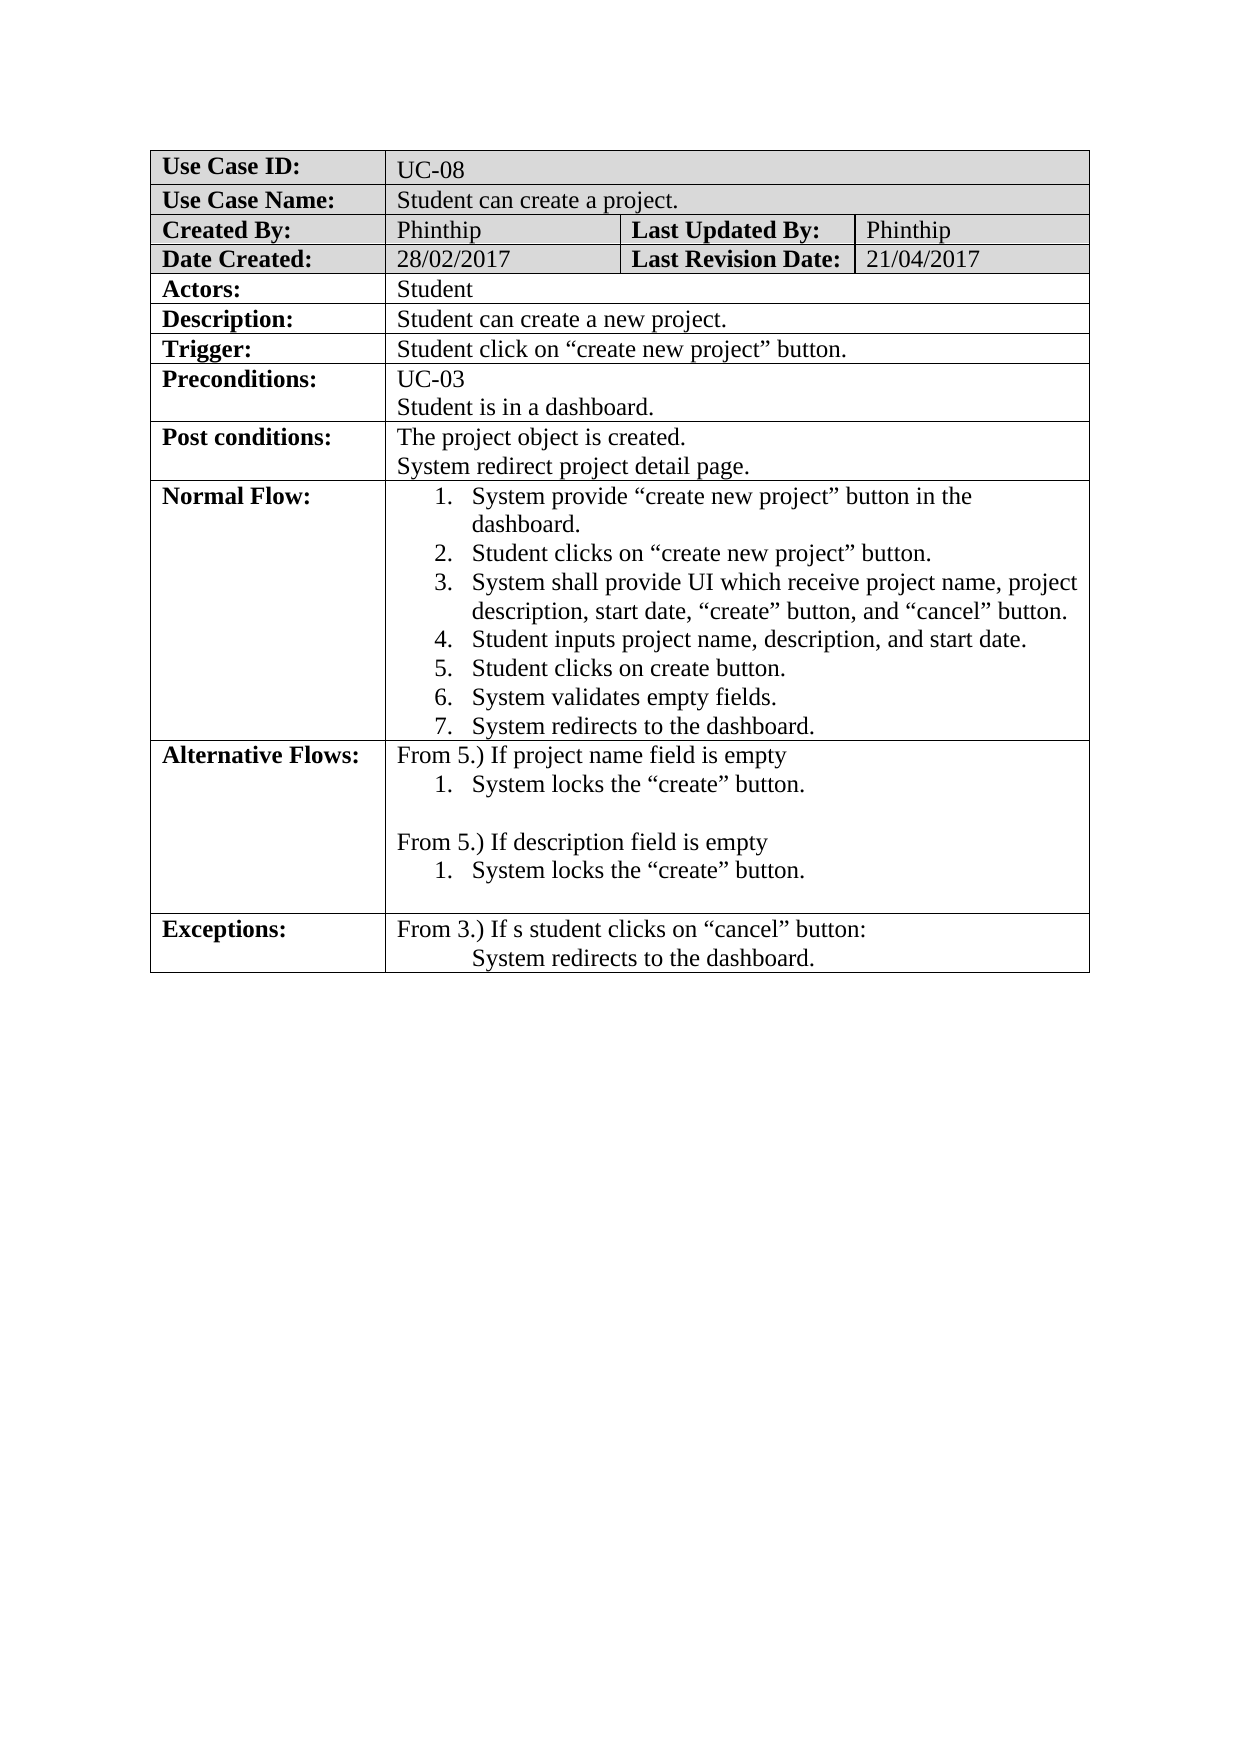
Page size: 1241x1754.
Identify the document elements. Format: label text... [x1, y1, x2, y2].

table_cell Alternative Flows: [151, 741, 385, 913]
table_cell Post conditions: [151, 422, 385, 480]
table_cell Exceptions: [151, 914, 385, 972]
table_cell Date Created: [151, 245, 385, 273]
table_cell The project object is created. System redirect project detail page. [386, 422, 1089, 480]
table_cell From 3.) If s student clicks on “cancel” button: System redirects to the dashboard. [386, 914, 1089, 972]
table_cell Created By: [151, 215, 385, 243]
table_cell Student [386, 274, 1089, 303]
table_cell 28/02/2017 [386, 245, 620, 273]
table_cell Last Revision Date: [621, 245, 854, 273]
table_cell Use Case Name: [151, 185, 385, 214]
table_cell Phinthip [856, 215, 1089, 243]
table_cell Student click on “create new project” button. [386, 334, 1089, 363]
table_header Use Case ID: [151, 151, 385, 184]
table_cell Student can create a project. [386, 185, 1089, 214]
table_cell 21/04/2017 [856, 245, 1089, 273]
table_cell Phinthip [386, 215, 620, 243]
table_cell Trigger: [151, 334, 385, 363]
table_header UC-08 [386, 151, 1089, 184]
table_cell Last Updated By: [621, 215, 854, 243]
table_cell Preconditions: [151, 364, 385, 421]
table_cell UC-03 Student is in a dashboard. [386, 364, 1089, 421]
table_cell Description: [151, 304, 385, 333]
table_cell From 5.) If project name field is empty System locks the “create” button. From 5.) If description field is empty System locks the “create” button. [386, 741, 1089, 913]
table_cell Normal Flow: [151, 481, 385, 739]
table_cell Actors: [151, 274, 385, 303]
table_cell Student can create a new project. [386, 304, 1089, 333]
table_cell System provide “create new project” button in the dashboard. Student clicks on “create new project” button. System shall provide UI which receive project name, project description, start date, “create” button, and “cancel” button. Student inputs project name, description, and start date. Student clicks on create button. System validates empty fields. System redirects to the dashboard. [386, 481, 1089, 739]
